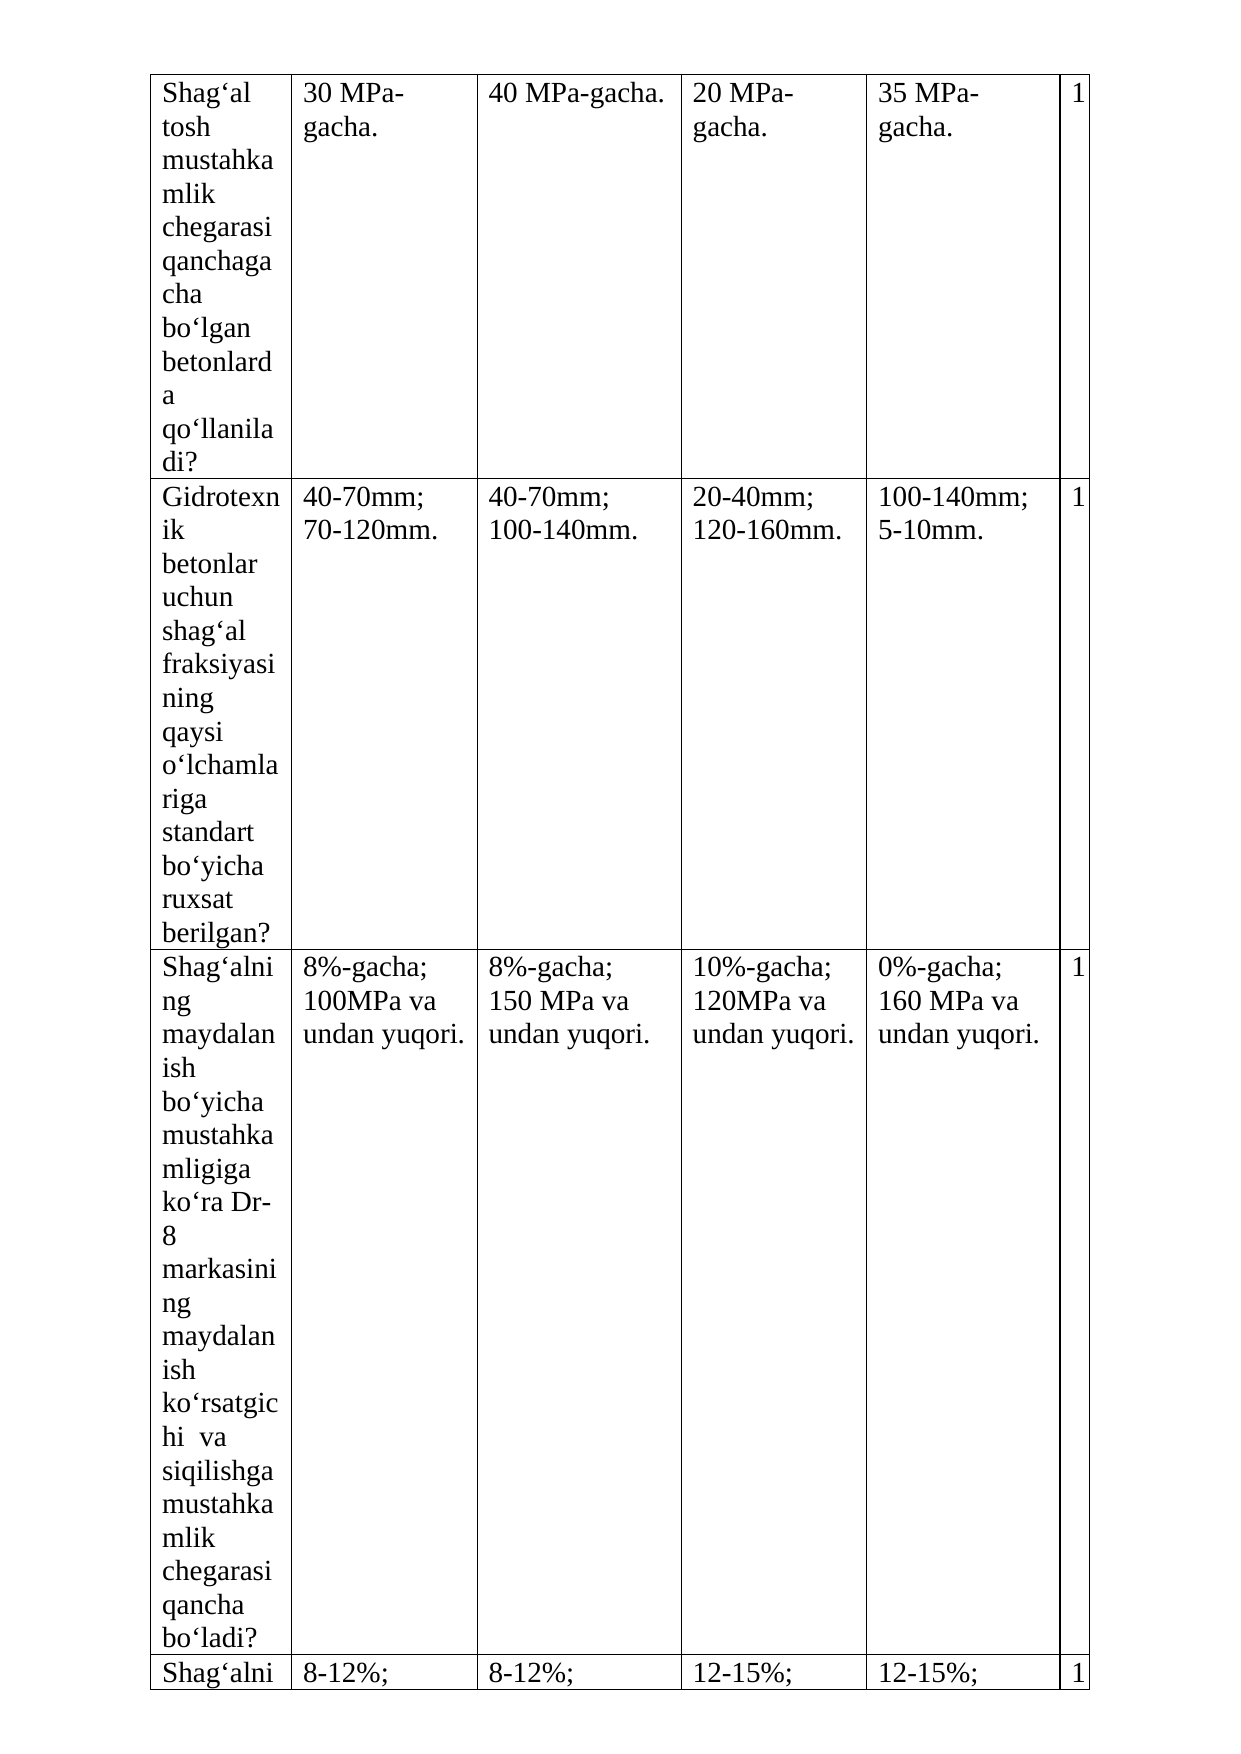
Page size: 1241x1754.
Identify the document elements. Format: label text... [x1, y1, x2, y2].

table_cell 8-12%; 80-100MPa. [292, 1655, 477, 1688]
table_cell 40-70mm; 70-120mm. [292, 479, 477, 948]
table_cell 20-40mm; 120-160mm. [682, 479, 866, 948]
table_cell Gidrotexnik betonlar uchun shag‘al fraksiyasining qaysi o‘lchamlariga standart bo‘yicha ruxsat berilgan? [151, 479, 291, 948]
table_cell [151, 1655, 291, 1688]
table_cell 0%-gacha; 160 MPa va undan yuqori. [867, 950, 1059, 1654]
table_cell 8%-gacha; 100MPa va undan yuqori. [292, 950, 477, 1654]
table_cell 40 MPa-gacha. [478, 75, 681, 478]
table_cell Shag‘alning maydalanish bo‘yicha mustahkamligiga ko‘ra Dr-8 markasining maydalanish ko‘rsatgichi va siqilishga mustahkamlik chegarasi qancha bo‘ladi? [151, 950, 291, 1654]
table_cell 100-140mm; 5-10mm. [867, 479, 1059, 948]
table_cell 40-70mm; 100-140mm. [478, 479, 681, 948]
table_cell 12-15%; 60-80MPa. [682, 1655, 866, 1688]
table_cell 1 [1061, 950, 1089, 1654]
table_cell 1 [1061, 479, 1089, 948]
table_cell 12-15%; 80-100MPa. [867, 1655, 1059, 1688]
table_cell 8%-gacha; 150 MPa va undan yuqori. [478, 950, 681, 1654]
table_cell 1 [1061, 75, 1089, 478]
table_cell 30 MPa-gacha. [292, 75, 477, 478]
table_cell 35 MPa-gacha. [867, 75, 1059, 478]
table_cell 1 [1061, 1655, 1089, 1688]
table_cell 8-12%; 100-120MPa. [478, 1655, 681, 1688]
table_cell 20 MPa-gacha. [682, 75, 866, 478]
table_cell Shag‘al tosh mustahkamlik chegarasi qanchagacha bo‘lgan betonlarda qo‘llaniladi? [151, 75, 291, 478]
table_cell 10%-gacha; 120MPa va undan yuqori. [682, 950, 866, 1654]
